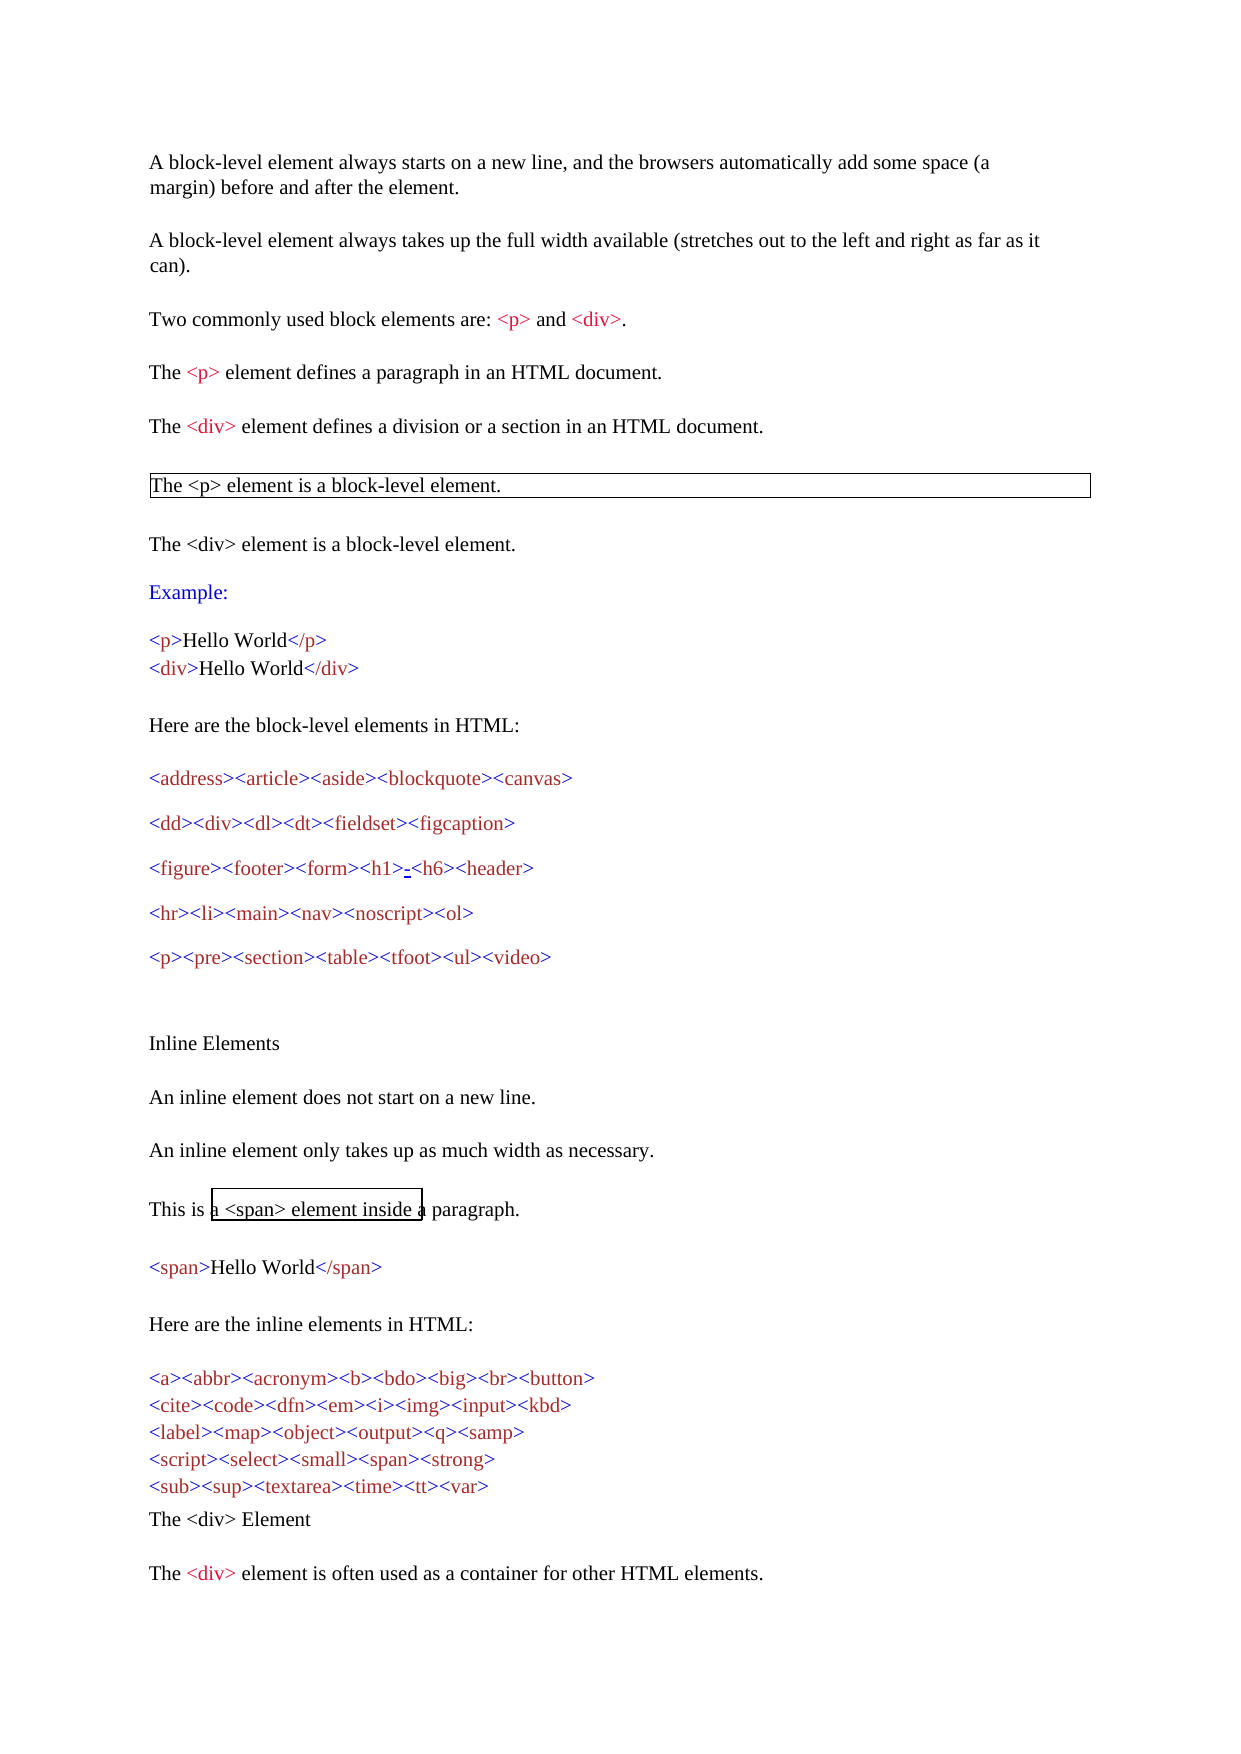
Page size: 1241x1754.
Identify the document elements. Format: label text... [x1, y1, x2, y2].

text Here are the inline elements in HTML: [148, 1312, 1047, 1336]
text A block-level element always starts on a new line, and the browsers automatically add some space (a margin) before and after the element. [148, 150, 1047, 199]
text The <div> Element [148, 1507, 1047, 1531]
text <a><abbr><acronym><b><bdo><big><br><button> [148, 1366, 1090, 1390]
text Inline Elements [148, 1031, 985, 1055]
text The <div> element is a block-level element. [148, 532, 1047, 556]
text An inline element does not start on a new line. [148, 1085, 1047, 1109]
text <div>Hello World</div> [148, 656, 1047, 679]
text Two commonly used block elements are: <p> and <div>. [148, 307, 1047, 331]
text An inline element only takes up as much width as necessary. [148, 1138, 1047, 1162]
text <figure><footer><form><h1>-<h6><header> [148, 856, 1090, 880]
text The <div> element is often used as a container for other HTML elements. [148, 1561, 1047, 1584]
text <p><pre><section><table><tfoot><ul><video> [148, 945, 1090, 969]
text The <p> element defines a paragraph in an HTML document. [148, 360, 1047, 384]
text <sub><sup><textarea><time><tt><var> [148, 1474, 1090, 1498]
text <script><select><small><span><strong> [148, 1447, 1090, 1471]
text This is a <span> element inside a paragraph. [148, 1197, 1047, 1221]
text <hr><li><main><nav><noscript><ol> [148, 901, 1090, 925]
text Example: [148, 580, 1060, 604]
text The <p> element is a block-level element. [151, 474, 1090, 497]
text <dd><div><dl><dt><fieldset><figcaption> [148, 811, 1090, 835]
text <address><article><aside><blockquote><canvas> [148, 766, 1090, 790]
text <p>Hello World</p> [148, 628, 1047, 652]
text A block-level element always takes up the full width available (stretches out to the left and right as far as it can). [148, 228, 1047, 277]
text <cite><code><dfn><em><i><img><input><kbd> [148, 1393, 1090, 1417]
text <span>Hello World</span> [148, 1255, 1047, 1279]
text Here are the block-level elements in HTML: [148, 713, 1047, 737]
text <label><map><object><output><q><samp> [148, 1420, 1090, 1444]
text The <div> element defines a division or a section in an HTML document. [148, 414, 1047, 438]
